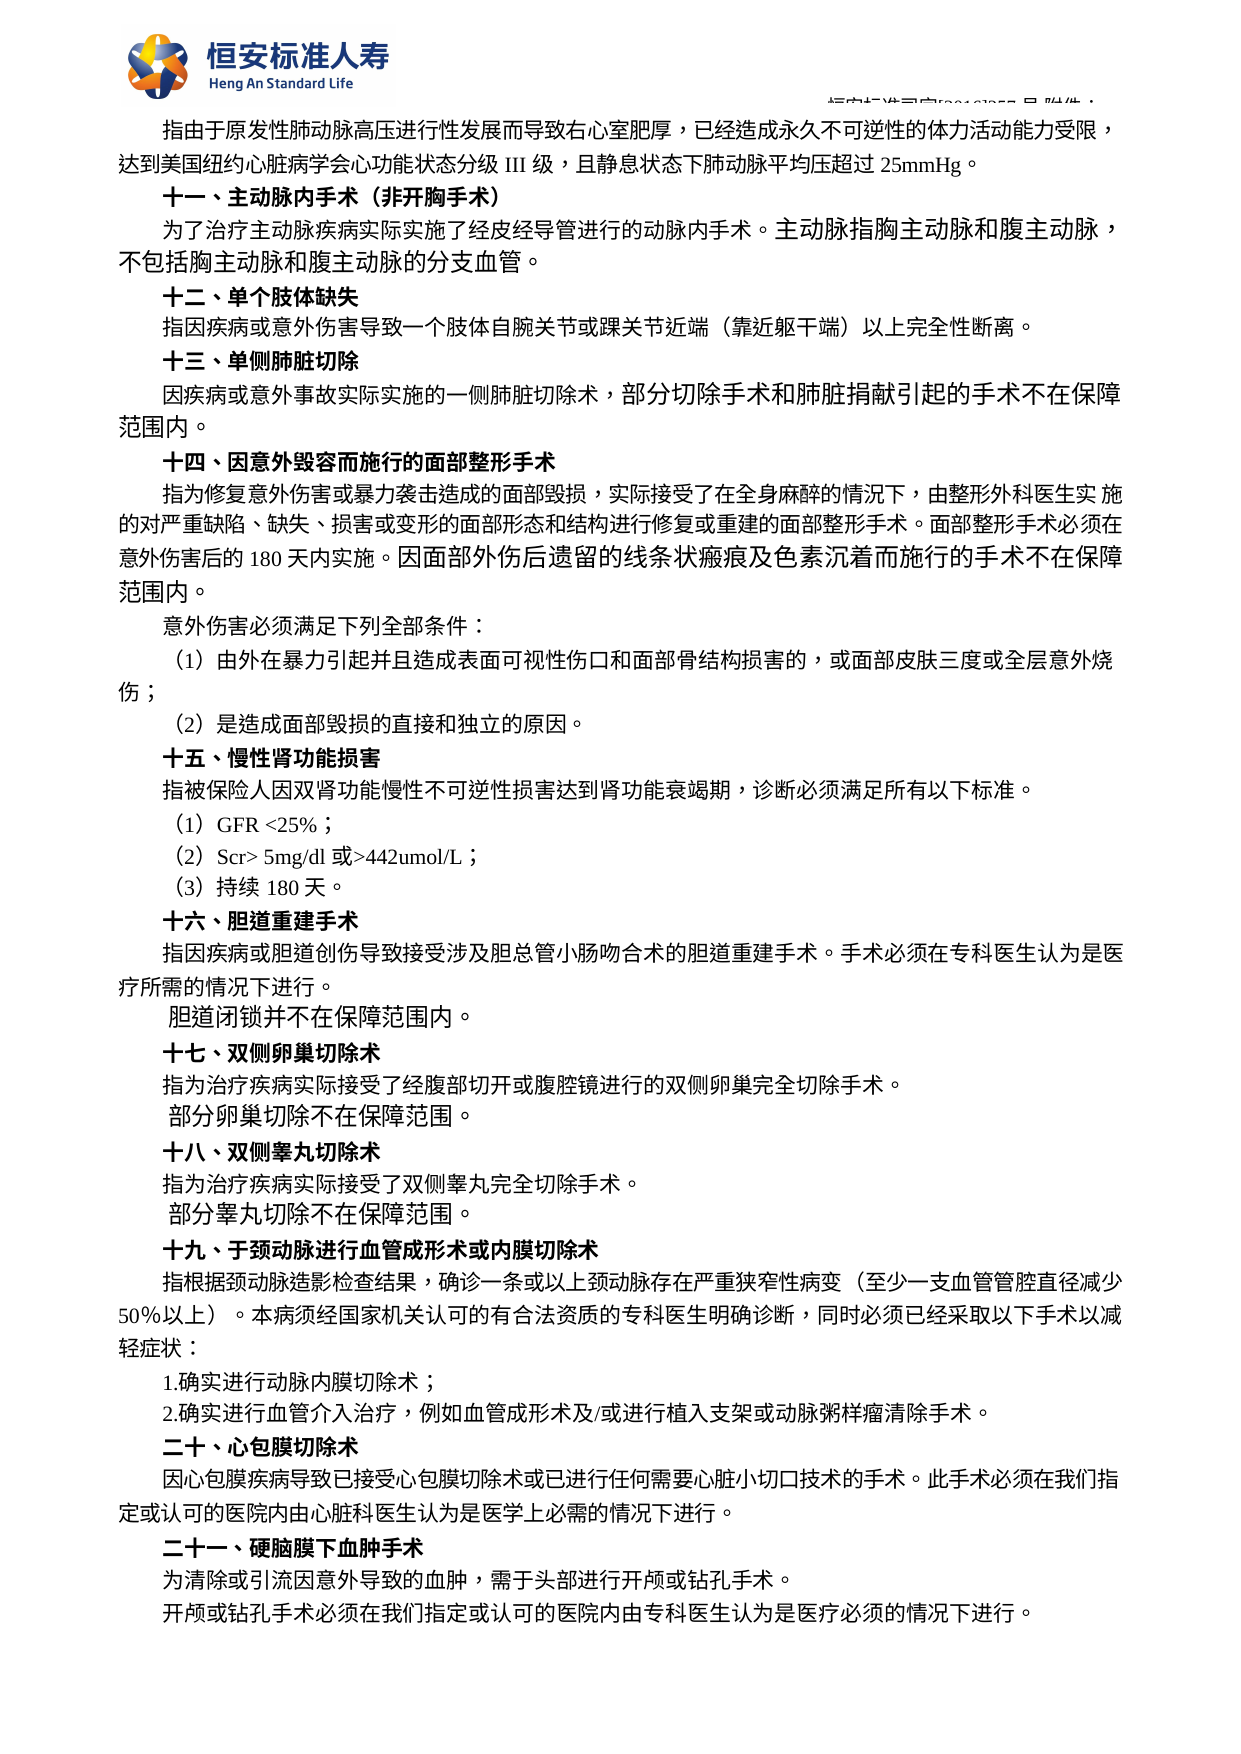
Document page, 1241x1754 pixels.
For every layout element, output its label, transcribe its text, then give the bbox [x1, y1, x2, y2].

text 因心包膜疾病导致已接受心包膜切除术或已进行任何需要心脏小切口技术的手术。此手术必须在我们指定或认可的医院内由心脏科医生认为是医学上必需的情况下进行。 [118, 1464, 1123, 1527]
subtitle 十八、双侧睾丸切除术 [162, 1132, 1157, 1167]
text 1.确实进行动脉内膜切除术； [162, 1367, 1157, 1397]
text 指为修复意外伤害或暴力袭击造成的面部毁损，实际接受了在全身麻醉的情況下，由整形外科医生实施的对严重缺陷、缺失、损害或变形的面部形态和结构进行修复或重建的面部整形手术。面部整形手术必须在意外伤害后的 180 天内实施。因面部外伤后遗留的线条状瘢痕及色素沉着而施行的手术不在保障范围内。 [118, 478, 1123, 609]
text 意外伤害必须满足下列全部条件： [162, 611, 1157, 641]
text 2.确实进行血管介入治疗，例如血管成形术及/或进行植入支架或动脉粥样瘤清除手术。 [162, 1399, 1157, 1427]
text 指为治疗疾病实际接受了双侧睾丸完全切除手术。 [162, 1169, 1157, 1198]
text 指根据颈动脉造影检查结果，确诊一条或以上颈动脉存在严重狭窄性病变（至少一支血管管腔直径减少 50％以上）。本病须经国家机关认可的有合法资质的专科医生明确诊断，同时必须已经采取以下手术以减轻症状： [118, 1267, 1123, 1362]
text 疗所需的情况下进行。 [118, 972, 1157, 1001]
text （3）持续 180 天。 [162, 873, 1157, 901]
subtitle 二十一、硬脑膜下血肿手术 [162, 1531, 1157, 1563]
text 为清除或引流因意外导致的血肿，需于头部进行开颅或钻孔手术。 [162, 1565, 1157, 1594]
subtitle 十六、胆道重建手术 [162, 901, 1157, 937]
subtitle 十九、于颈动脉进行血管成形术或内膜切除术 [162, 1230, 1157, 1266]
text （1）由外在暴力引起并且造成表面可视性伤口和面部骨结构损害的，或面部皮肤三度或全层意外烧 [162, 645, 1157, 675]
text 因疾病或意外事故实际实施的一侧肺脏切除术，部分切除手术和肺脏捐献引起的手术不在保障范围内。 [118, 377, 1123, 443]
text 开颅或钻孔手术必须在我们指定或认可的医院内由专科医生认为是医疗必须的情况下进行。 [162, 1598, 1157, 1628]
text 伤； [118, 677, 1157, 707]
text 指被保险人因双肾功能慢性不可逆性损害达到肾功能衰竭期，诊断必须满足所有以下标准。 [162, 776, 1157, 805]
picture [121, 24, 396, 107]
text 部分卵巢切除不在保障范围。 [168, 1101, 1157, 1132]
text 指因疾病或意外伤害导致一个肢体自腕关节或踝关节近端（靠近躯干端）以上完全性断离。 [162, 313, 1157, 341]
subtitle 十一、主动脉内手术（非开胸手术） [162, 182, 1157, 212]
subtitle 十三、单侧肺脏切除 [162, 341, 1157, 377]
text （2）是造成面部毁损的直接和独立的原因。 [162, 710, 1157, 738]
text 指由于原发性肺动脉高压进行性发展而导致右心室肥厚，已经造成永久不可逆性的体力活动能力受限， 达到美国纽约心脏病学会心功能状态分级 III 级，且静息状态下肺动脉平均压超过 25mmHg。 [118, 115, 1145, 178]
text （1）GFR <25%； [162, 809, 1157, 839]
subtitle 二十、心包膜切除术 [162, 1427, 1157, 1463]
text 指为治疗疾病实际接受了经腹部切开或腹腔镜进行的双侧卵巢完全切除手术。 [162, 1070, 1157, 1100]
subtitle 十五、慢性肾功能损害 [162, 738, 1157, 774]
subtitle 十二、单个肢体缺失 [162, 279, 1157, 312]
text 胆道闭锁并不在保障范围内。 [168, 1003, 1157, 1033]
subtitle 十七、双侧卵巢切除术 [162, 1033, 1157, 1069]
text （2）Scr> 5mg/dl 或>442umol/L； [162, 841, 1157, 871]
subtitle 十四、因意外毁容而施行的面部整形手术 [162, 444, 1157, 477]
text 为了治疗主动脉疾病实际实施了经皮经导管进行的动脉内手术。主动脉指胸主动脉和腹主动脉， 不包括胸主动脉和腹主动脉的分支血管。 [118, 212, 1135, 278]
text 部分睾丸切除不在保障范围。 [168, 1200, 1157, 1230]
text 指因疾病或胆道创伤导致接受涉及胆总管小肠吻合术的胆道重建手术。手术必须在专科医生认为是医 [162, 938, 1157, 968]
